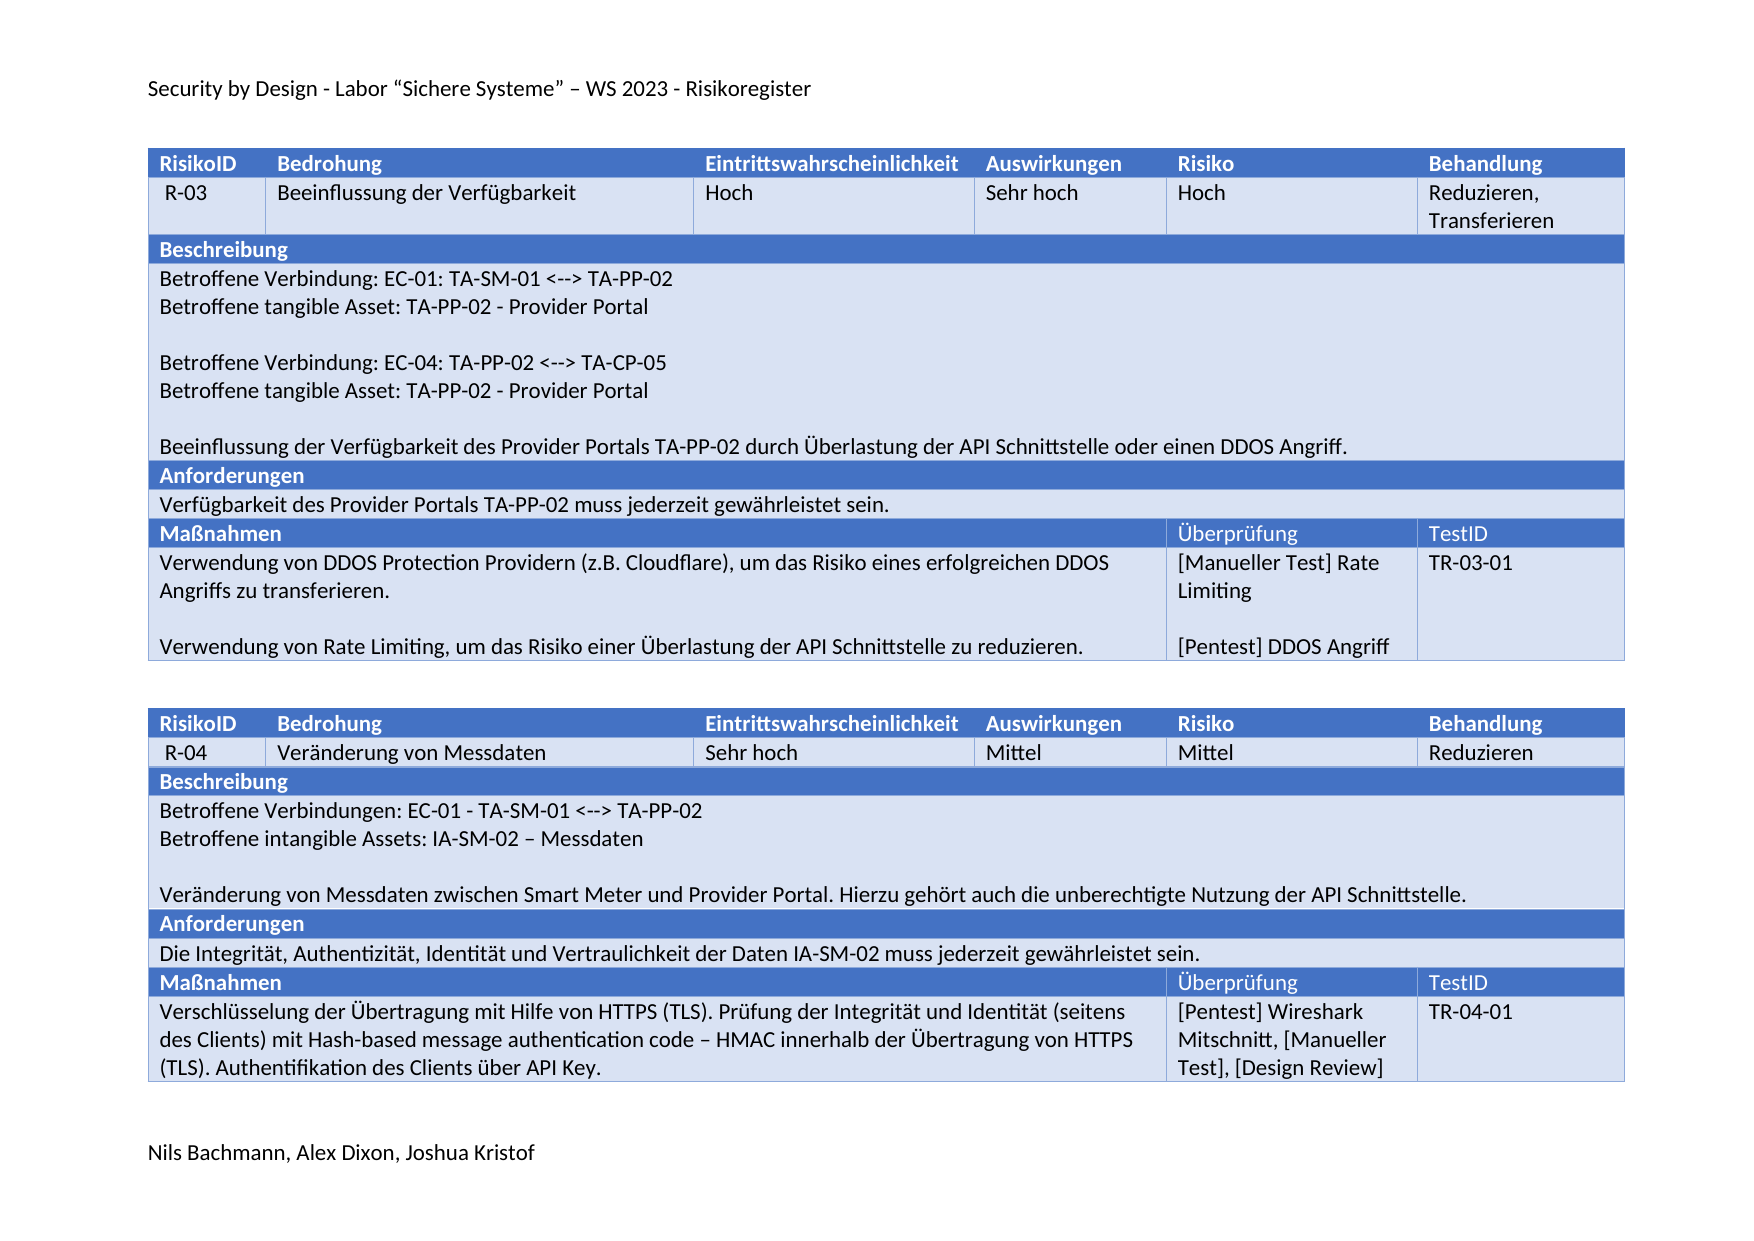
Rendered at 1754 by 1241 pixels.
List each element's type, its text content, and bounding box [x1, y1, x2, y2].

table_cell Hoch [1167, 178, 1417, 234]
table_cell Beschreibung [149, 235, 1624, 263]
table_cell Anforderungen [149, 910, 1624, 938]
table_cell Anforderungen [149, 461, 1624, 489]
table_cell Mittel [975, 738, 1166, 766]
table_cell TR-04-01 [1418, 997, 1624, 1081]
table_cell Verwendung von DDOS Protection Providern (z.B. Cloudflare), um das Risiko eines erfolgreichen DDOS Angriffs zu transferieren. Verwendung von Rate Limiting, um das Risiko einer Überlastung der API Schnittstelle zu reduzieren. [149, 548, 1166, 660]
table_cell R-04 [149, 738, 265, 766]
table_cell Beeinflussung der Verfügbarkeit [266, 178, 693, 234]
table_cell Reduzieren, Transferieren [1418, 178, 1624, 234]
table_header Auswirkungen [975, 709, 1166, 737]
table_cell Überprüfung [1167, 519, 1417, 547]
table_cell TR-03-01 [1418, 548, 1624, 660]
table_cell Veränderung von Messdaten [266, 738, 693, 766]
table_header Auswirkungen [975, 149, 1166, 177]
table_cell Betroffene Verbindungen: EC-01 - TA-SM-01 <--> TA-PP-02 Betroffene intangible Assets: IA-SM-02 – Messdaten Veränderung von Messdaten zwischen Smart Meter und Provider Portal. Hierzu gehört auch die unberechtigte Nutzung der API Schnittstelle. [149, 796, 1624, 908]
table_cell Hoch [694, 178, 974, 234]
table_cell [Pentest] Wireshark Mitschnitt, [Manueller Test], [Design Review] [1167, 997, 1417, 1081]
table_header Behandlung [1418, 149, 1624, 177]
table_header Risiko [1167, 149, 1417, 177]
table_cell Sehr hoch [694, 738, 974, 766]
table_cell Die Integrität, Authentizität, Identität und Vertraulichkeit der Daten IA-SM-02 muss jederzeit gewährleistet sein. [149, 939, 1624, 967]
table_header RisikoID [149, 709, 265, 737]
table_cell R-03 [149, 178, 265, 234]
table_header Behandlung [1418, 709, 1624, 737]
table_cell Verfügbarkeit des Provider Portals TA-PP-02 muss jederzeit gewährleistet sein. [149, 490, 1624, 518]
table_cell Maßnahmen [149, 968, 1166, 996]
table_cell Reduzieren [1418, 738, 1624, 766]
table_cell Überprüfung [1167, 968, 1417, 996]
table_cell Verschlüsselung der Übertragung mit Hilfe von HTTPS (TLS). Prüfung der Integrität und Identität (seitens des Clients) mit Hash-based message authentication code – HMAC innerhalb der Übertragung von HTTPS (TLS). Authentifikation des Clients über API Key. [149, 997, 1166, 1081]
table_header RisikoID [149, 149, 265, 177]
table_cell Betroffene Verbindung: EC-01: TA-SM-01 <--> TA-PP-02 Betroffene tangible Asset: TA-PP-02 - Provider Portal Betroffene Verbindung: EC-04: TA-PP-02 <--> TA-CP-05 Betroffene tangible Asset: TA-PP-02 - Provider Portal Beeinflussung der Verfügbarkeit des Provider Portals TA-PP-02 durch Überlastung der API Schnittstelle oder einen DDOS Angriff. [149, 264, 1624, 460]
table_header Eintrittswahrscheinlichkeit [694, 149, 974, 177]
table_cell Maßnahmen [149, 519, 1166, 547]
table_cell TestID [1418, 519, 1624, 547]
table_header Bedrohung [266, 709, 693, 737]
table_header Bedrohung [266, 149, 693, 177]
table_cell [Manueller Test] Rate Limiting [Pentest] DDOS Angriff [1167, 548, 1417, 660]
table_cell Beschreibung [149, 768, 1624, 795]
table_cell TestID [1418, 968, 1624, 996]
table_cell Mittel [1167, 738, 1417, 766]
table_header Eintrittswahrscheinlichkeit [694, 709, 974, 737]
table_header Risiko [1167, 709, 1417, 737]
table_cell Sehr hoch [975, 178, 1166, 234]
